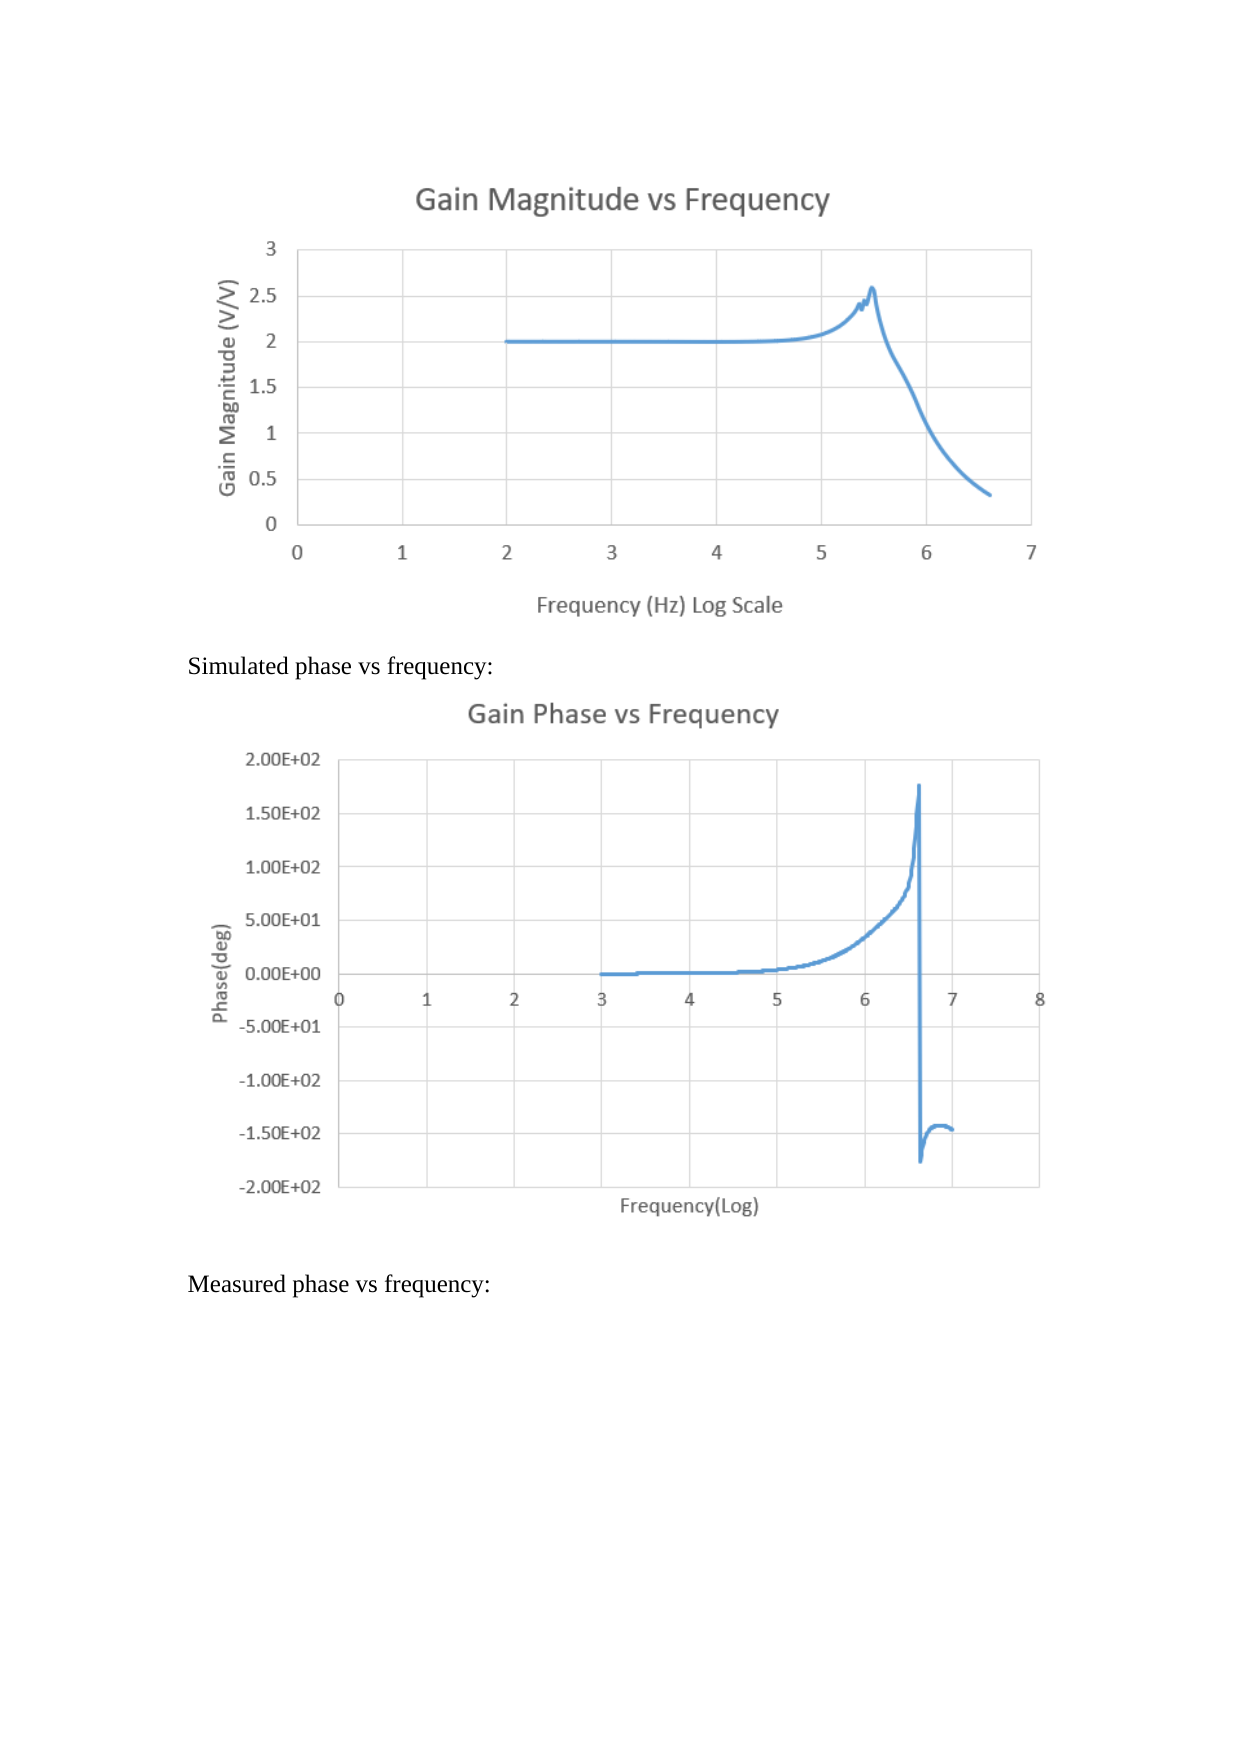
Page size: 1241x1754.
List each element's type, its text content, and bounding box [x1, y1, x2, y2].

picture [187, 682, 1053, 1237]
text Measured phase vs frequency: [187, 1267, 1053, 1299]
text Simulated phase vs frequency: [187, 649, 1053, 682]
picture [187, 162, 1053, 631]
